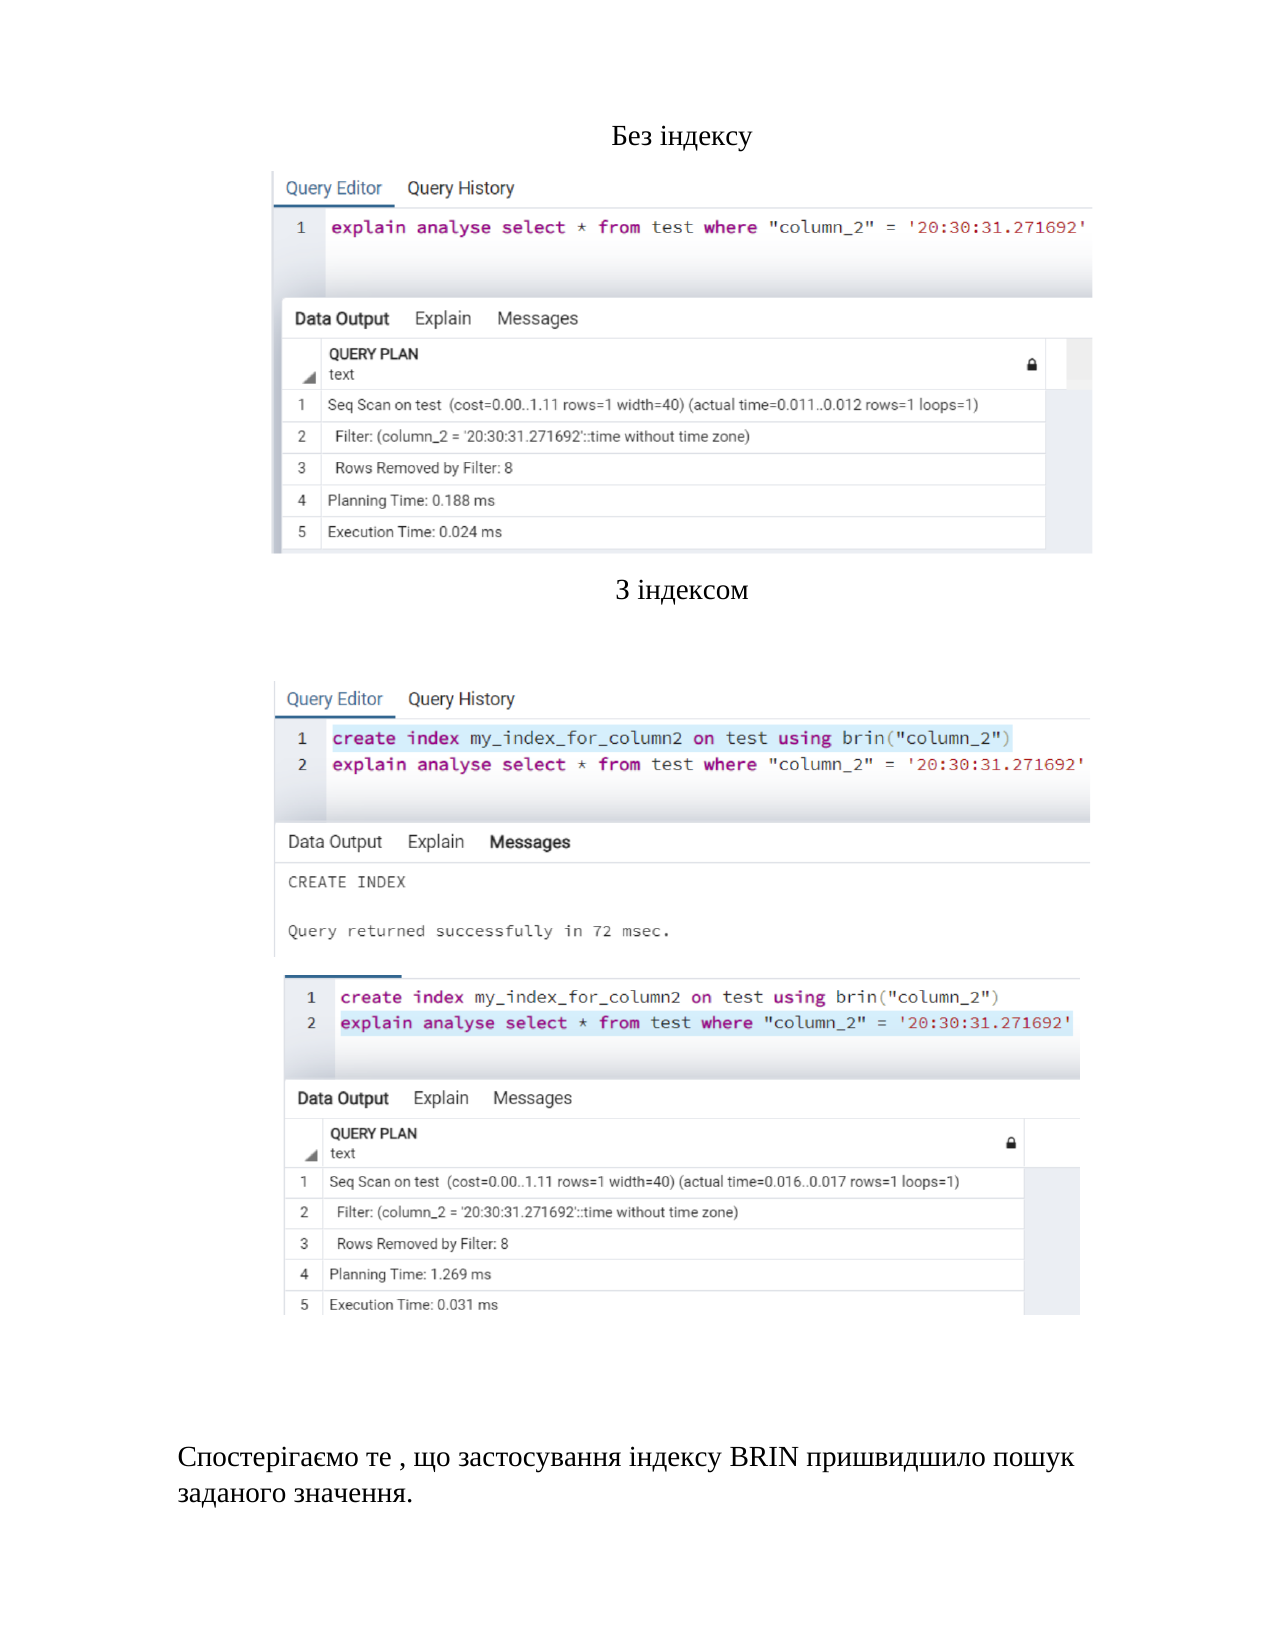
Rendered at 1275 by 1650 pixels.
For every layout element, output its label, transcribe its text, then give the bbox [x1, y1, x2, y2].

text Без індексу [177, 118, 1186, 152]
picture [271, 171, 1093, 554]
picture [273, 678, 1091, 957]
text З індексом [177, 572, 1186, 606]
picture [283, 975, 1080, 1315]
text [177, 1439, 1186, 1509]
